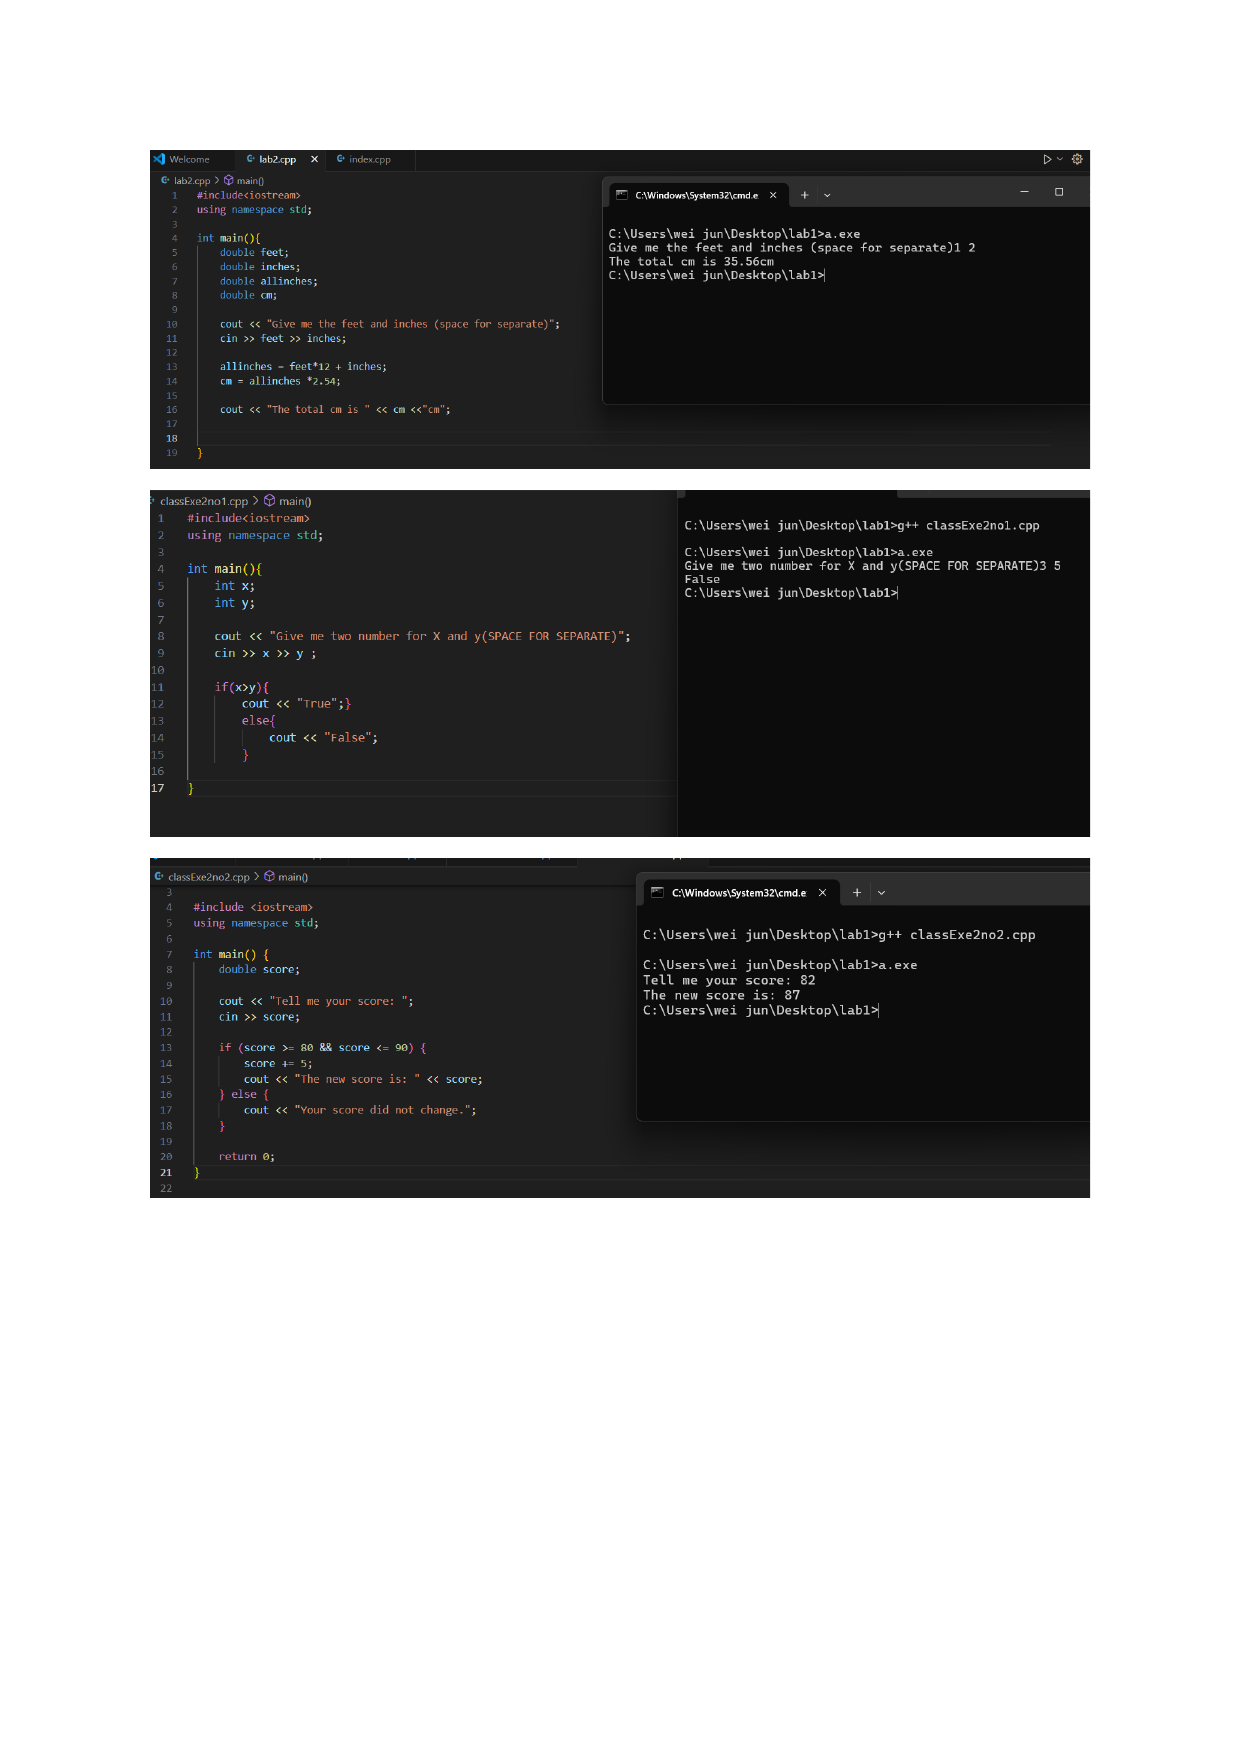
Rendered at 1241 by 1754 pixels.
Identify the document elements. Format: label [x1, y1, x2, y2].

picture [150, 150, 1091, 469]
picture [150, 490, 1091, 837]
picture [150, 858, 1091, 1198]
